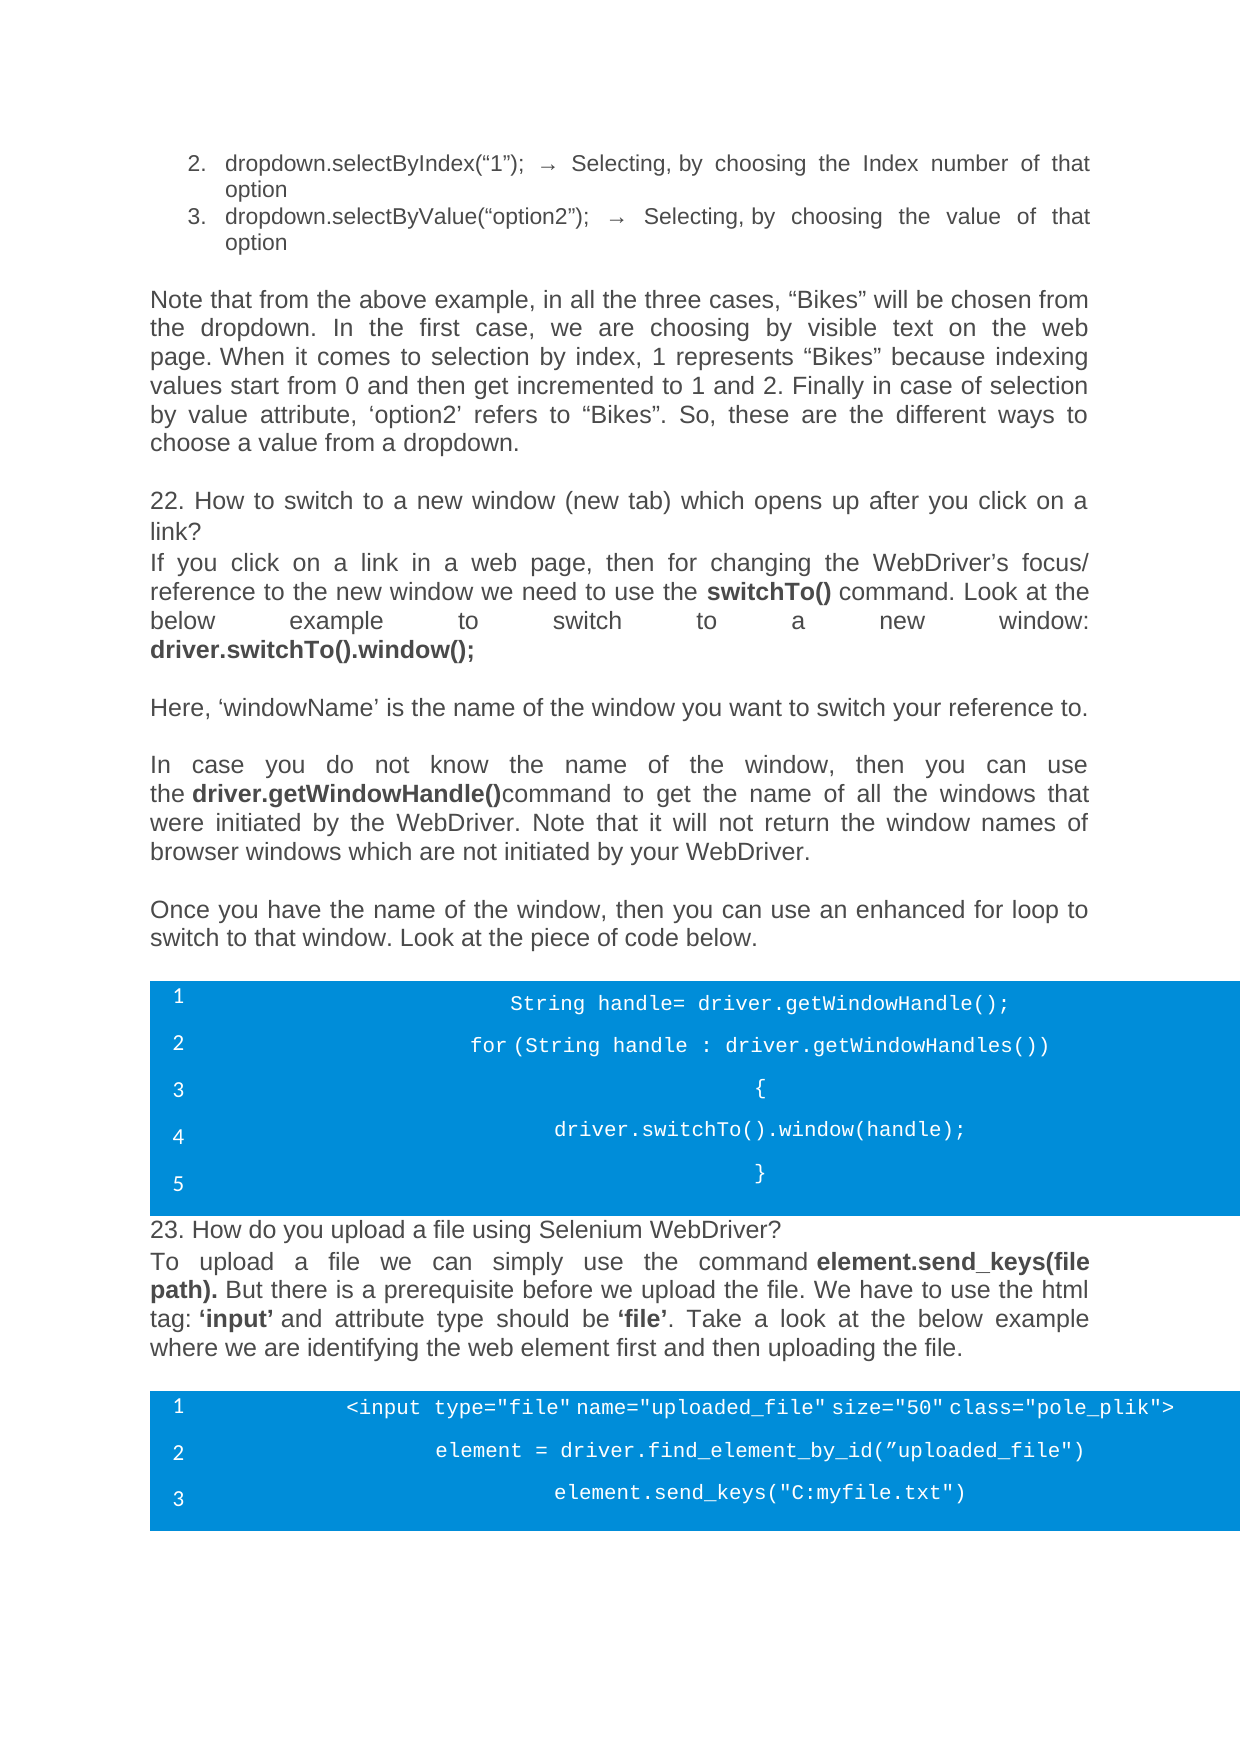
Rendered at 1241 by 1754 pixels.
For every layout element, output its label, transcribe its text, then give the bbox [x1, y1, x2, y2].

subtitle 22. How to switch to a new window (new tab) which opens up after you click on a link? [150, 486, 1090, 546]
text If you click on a link in a web page, then for changing the WebDriver’s focus/ reference to the new window we need to use the switchTo() command. Look at the below example to switch to a new window: driver.switchTo().window(); [150, 548, 1090, 663]
text To upload a file we can simply use the command element.send_keys(file path). But there is a prerequisite before we upload the file. We have to use the html tag: ‘input’ and attribute type should be ‘file’. Take a look at the below example where we are identifying the web element first and then uploading the file. [150, 1247, 1090, 1362]
table_header String handle= driver.getWindowHandle(); for (String handle : driver.getWindowHandles()) { driver.switchTo().window(handle); } [206, 981, 1240, 1216]
text Once you have the name of the window, then you can use an enhanced for loop to switch to that window. Look at the piece of code below. [150, 894, 1090, 952]
list dropdown.selectByValue(“option2”); → Selecting, by choosing the value of that option [187, 203, 1090, 255]
text In case you do not know the name of the window, then you can use the driver.getWindowHandle()command to get the name of all the windows that were initiated by the WebDriver. Note that it will not return the window names of browser windows which are not initiated by your WebDriver. [150, 750, 1090, 865]
text Note that from the above example, in all the three cases, “Bikes” will be chosen from the dropdown. In the first case, we are choosing by visible text on the web page. When it comes to selection by index, 1 represents “Bikes” because indexing values start from 0 and then get incremented to 1 and 2. Finally in case of selection by value attribute, ‘option2’ refers to “Bikes”. So, these are the different ways to choose a value from a dropdown. [150, 284, 1090, 457]
text Here, ‘windowName’ is the name of the window you want to switch your reference to. [150, 692, 1090, 721]
table_header 1 2 3 [150, 1391, 206, 1531]
table_header 1 2 3 4 5 [150, 981, 206, 1216]
table_header <input type="file" name="uploaded_file" size="50" class="pole_plik"> element = driver.find_element_by_id(”uploaded_file") element.send_keys("C:myfile.txt") [206, 1391, 1240, 1531]
subtitle 23. How do you upload a file using Selenium WebDriver? [150, 1216, 1090, 1244]
list dropdown.selectByIndex(“1”); → Selecting, by choosing the Index number of that option [187, 150, 1090, 203]
